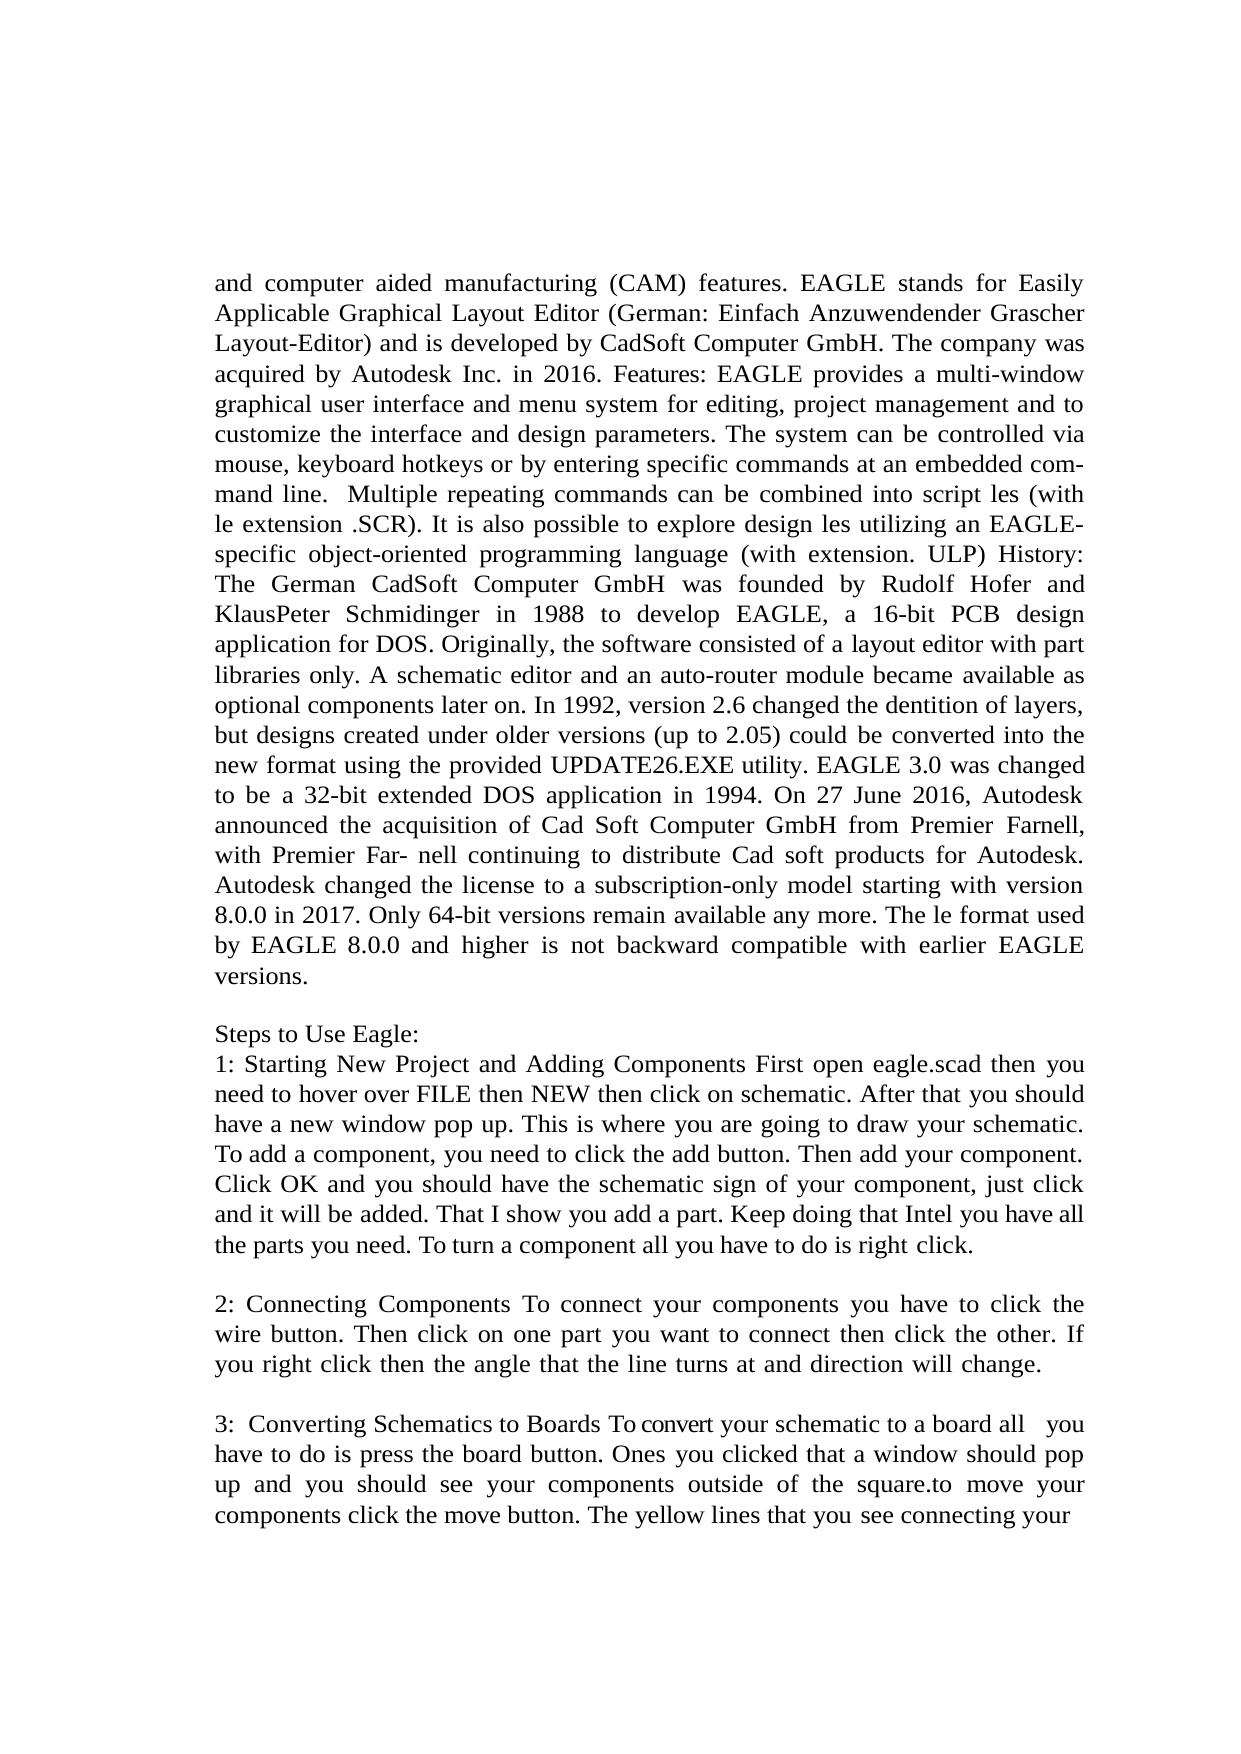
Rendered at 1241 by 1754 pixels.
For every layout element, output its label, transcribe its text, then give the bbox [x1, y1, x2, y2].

text 3: Converting Schematics to Boards To convert your schematic to a board all you have to do is press the board button. Ones you clicked that a window should pop up and you should see your components outside of the square.to move your components click the move button. The yellow lines that you see connecting your [214, 1409, 1084, 1528]
text and computer aided manufacturing (CAM) features. EAGLE stands for Easily Applicable Graphical Layout Editor (German: Einfach Anzuwendender Grascher Layout-Editor) and is developed by CadSoft Computer GmbH. The company was acquired by Autodesk Inc. in 2016. Features: EAGLE provides a multi-window graphical user interface and menu system for editing, project management and to customize the interface and design parameters. The system can be controlled via mouse, keyboard hotkeys or by entering specific commands at an embedded com- mand line. Multiple repeating commands can be combined into script les (with le extension .SCR). It is also possible to explore design les utilizing an EAGLE- specific object-oriented programming language (with extension. ULP) History: The German CadSoft Computer GmbH was founded by Rudolf Hofer and KlausPeter Schmidinger in 1988 to develop EAGLE, a 16-bit PCB design application for DOS. Originally, the software consisted of a layout editor with part libraries only. A schematic editor and an auto-router module became available as optional components later on. In 1992, version 2.6 changed the dentition of layers, but designs created under older versions (up to 2.05) could be converted into the new format using the provided UPDATE26.EXE utility. EAGLE 3.0 was changed to be a 32-bit extended DOS application in 1994. On 27 June 2016, Autodesk announced the acquisition of Cad Soft Computer GmbH from Premier Farnell, with Premier Far- nell continuing to distribute Cad soft products for Autodesk. Autodesk changed the license to a subscription-only model starting with version 8.0.0 in 2017. Only 64-bit versions remain available any more. The le format used by EAGLE 8.0.0 and higher is not backward compatible with earlier EAGLE versions. [214, 268, 1085, 989]
text Steps to Use Eagle: [214, 1019, 1201, 1048]
text 2: Connecting Components To connect your components you have to click the wire button. Then click on one part you want to connect then click the other. If you right click then the angle that the line turns at and direction will change. [214, 1289, 1084, 1378]
text 1: Starting New Project and Adding Components First open eagle.scad then you need to hover over FILE then NEW then click on schematic. After that you should have a new window pop up. This is where you are going to draw your schematic. To add a component, you need to click the add button. Then add your component. Click OK and you should have the schematic sign of your component, just click and it will be added. That I show you add a part. Keep doing that Intel you have all the parts you need. To turn a component all you have to do is right click. [214, 1049, 1084, 1258]
